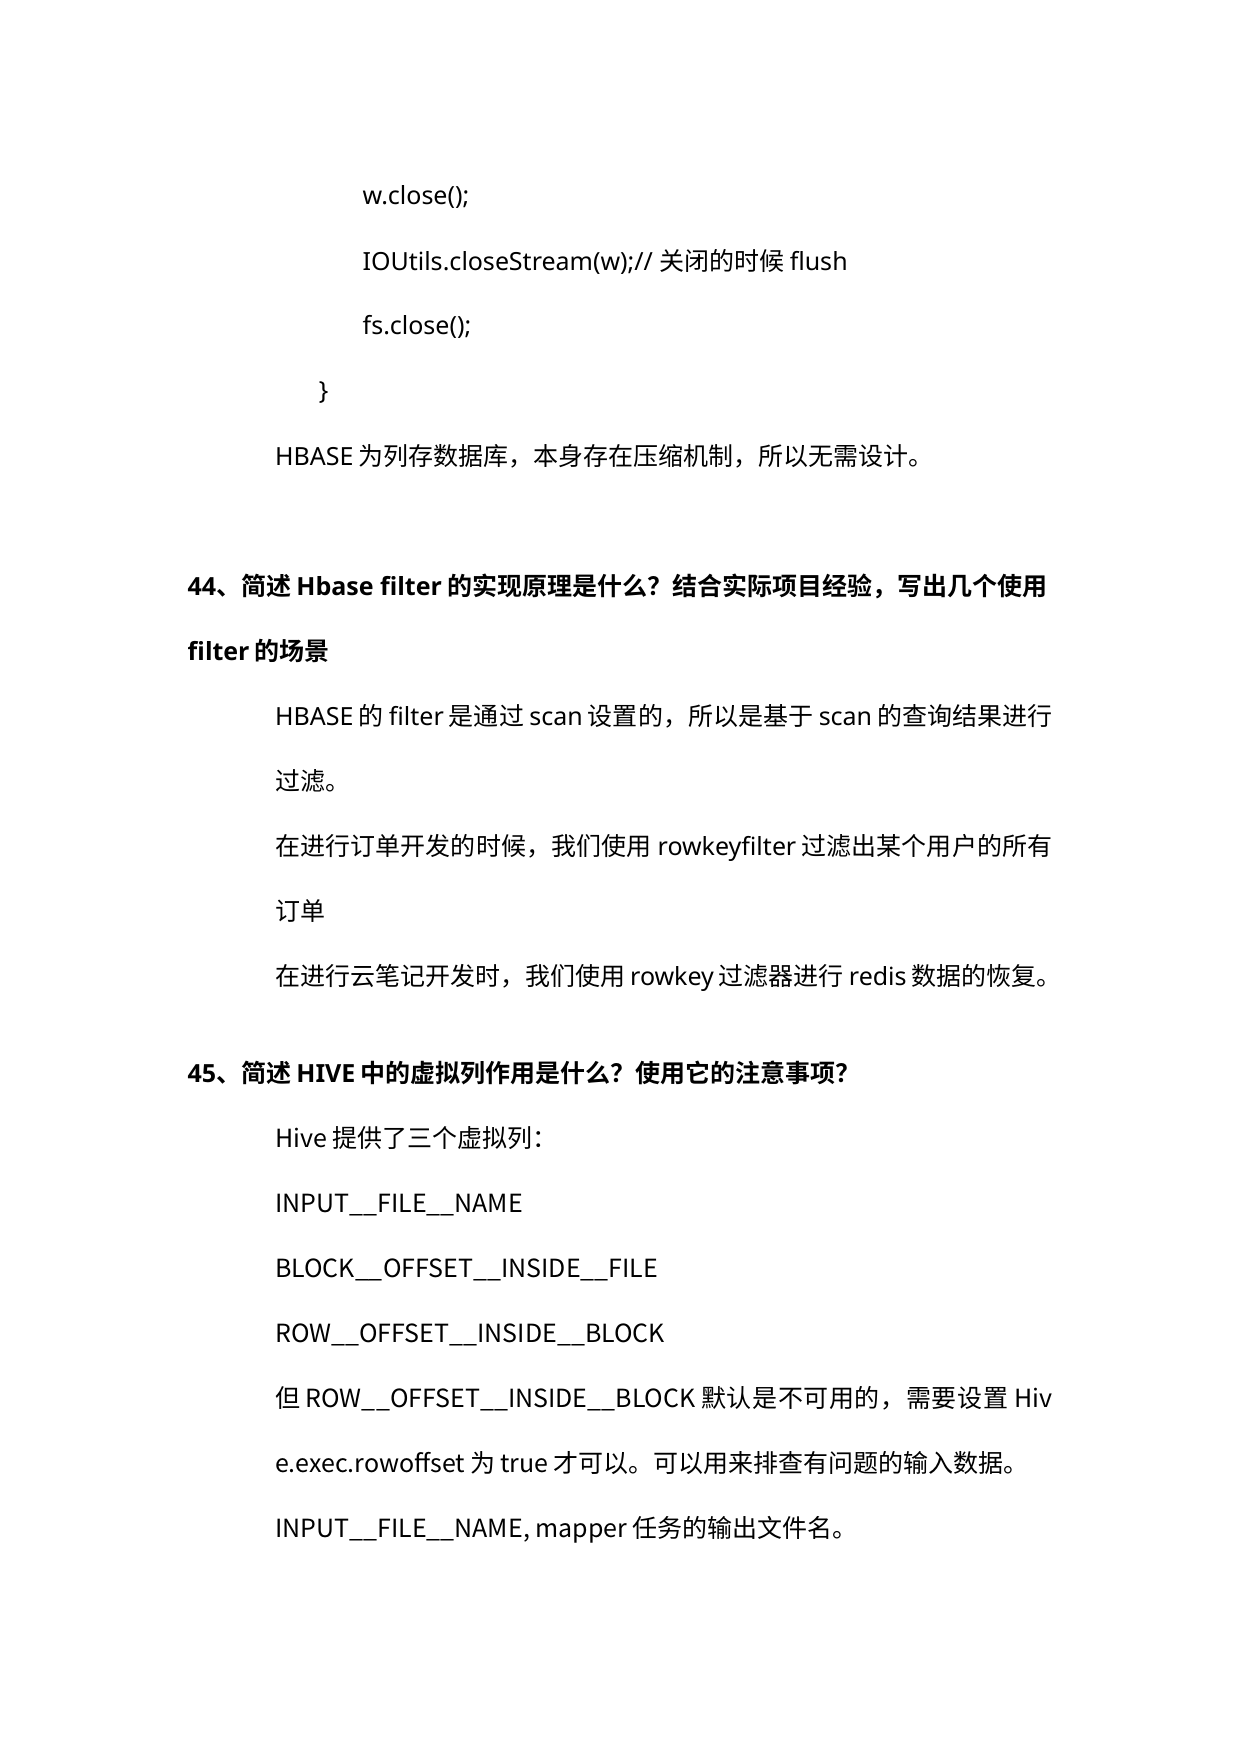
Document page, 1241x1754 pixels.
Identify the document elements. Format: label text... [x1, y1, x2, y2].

list 在进行云笔记开发时，我们使用rowkey过滤器进行redis数据的恢复。 [231, 942, 1053, 1007]
list 但ROW__OFFSET__INSIDE__BLOCK默认是不可用的，需要设置Hive.exec.rowoffset为true才可以。可以用来排查有问题的输入数据。 [231, 1364, 1053, 1494]
list Hive提供了三个虚拟列： [231, 1104, 1053, 1169]
list ROW__OFFSET__INSIDE__BLOCK [231, 1299, 1053, 1364]
list INPUT__FILE__NAME, mapper任务的输出文件名。 [231, 1494, 1053, 1559]
list HBASE的filter是通过scan设置的，所以是基于scan的查询结果进行过滤。 [231, 682, 1053, 812]
list fs.close(); [231, 292, 1053, 357]
list IOUtils.closeStream(w);// 关闭的时候flush [231, 227, 1053, 292]
list w.close(); [231, 162, 1053, 227]
list 简述HIVE中的虚拟列作用是什么？使用它的注意事项？ [187, 1039, 1053, 1104]
list } [231, 357, 1053, 422]
list 在进行订单开发的时候，我们使用rowkeyfilter过滤出某个用户的所有订单 [231, 812, 1053, 942]
list BLOCK__OFFSET__INSIDE__FILE [231, 1234, 1053, 1299]
list INPUT__FILE__NAME [231, 1169, 1053, 1234]
list 简述Hbase filter的实现原理是什么？结合实际项目经验，写出几个使用filter的场景 [187, 552, 1053, 682]
list HBASE为列存数据库，本身存在压缩机制，所以无需设计。 [231, 422, 1053, 487]
